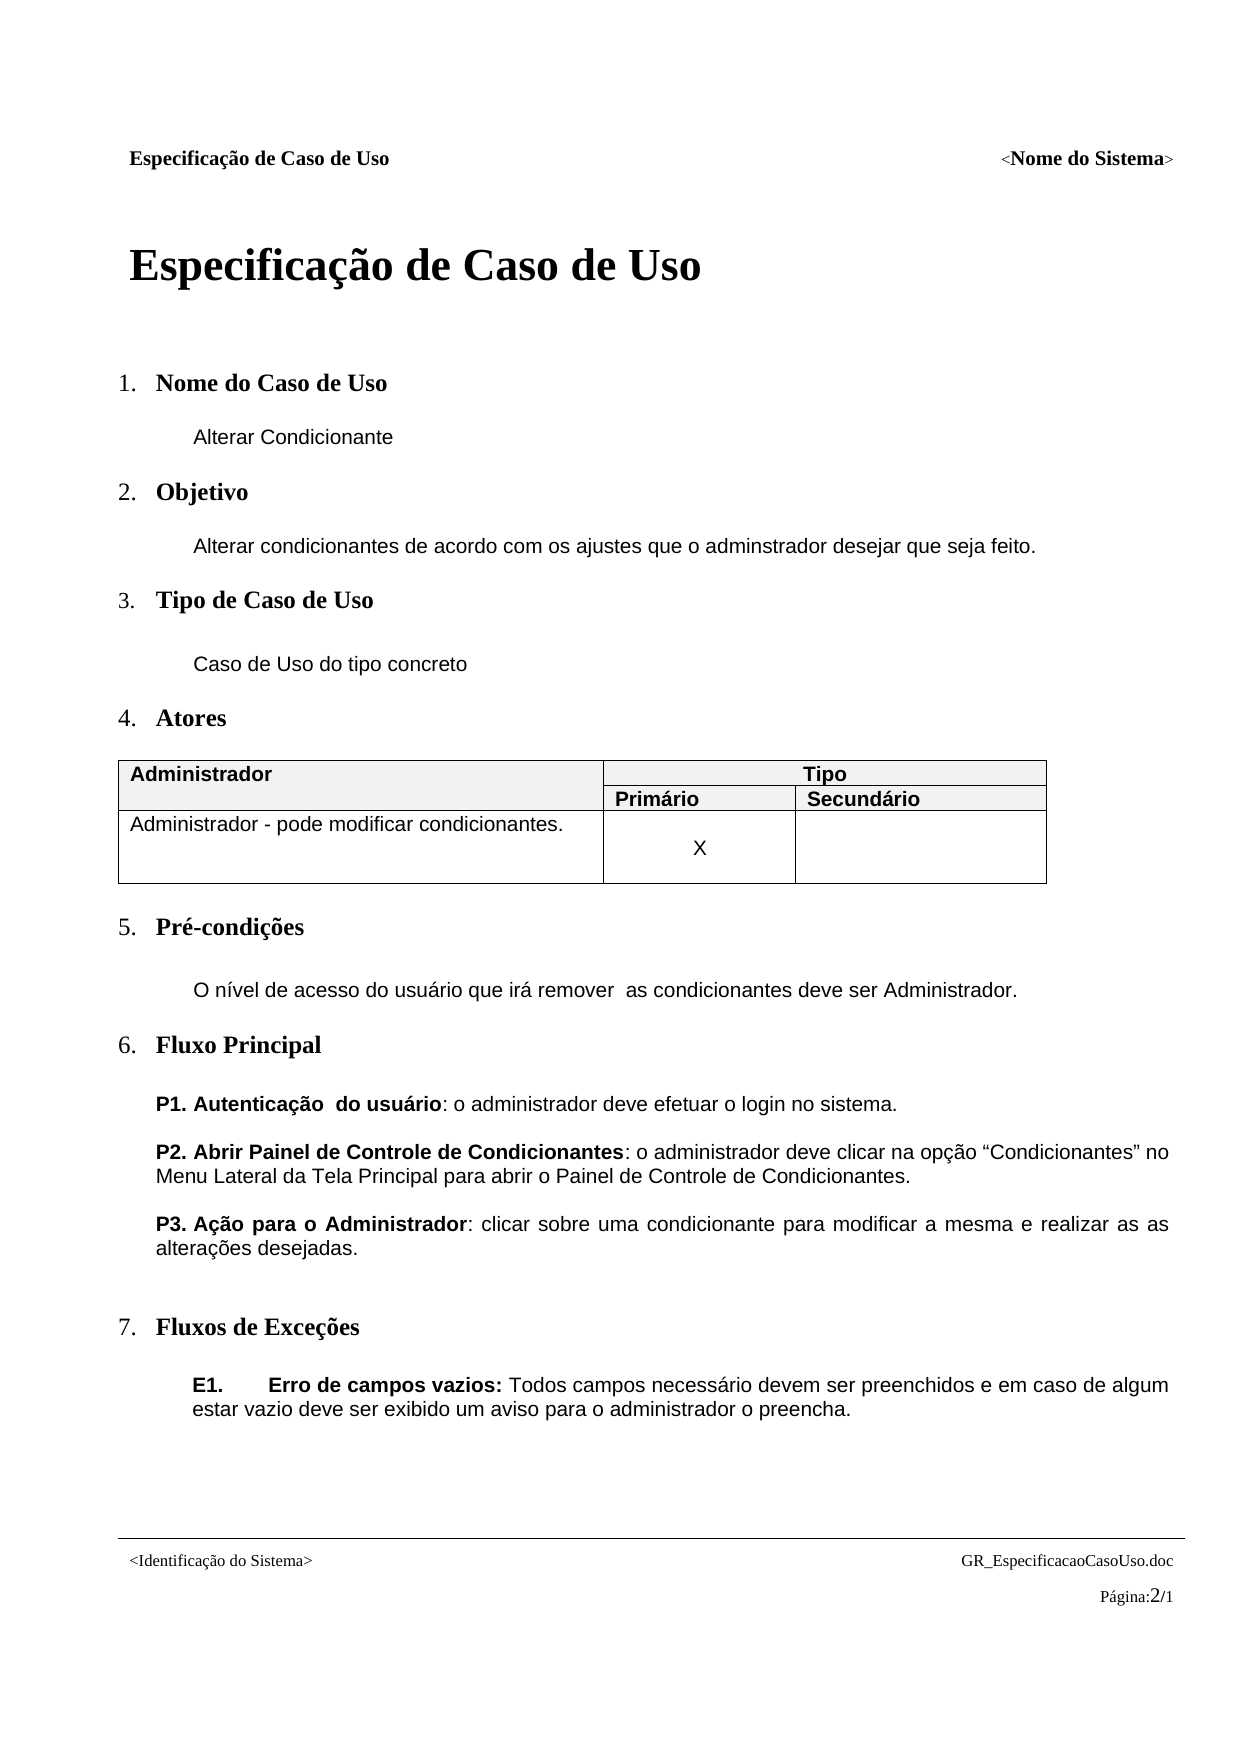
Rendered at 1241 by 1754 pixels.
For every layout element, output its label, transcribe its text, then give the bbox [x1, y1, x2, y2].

table_cell Administrador - pode modificar condicionantes. [119, 811, 603, 883]
list Tipo de Caso de Uso [118, 586, 1170, 614]
list Fluxo Principal [118, 1030, 1170, 1059]
list Objetivo [118, 477, 1170, 505]
table_cell X [604, 811, 795, 883]
table_cell [796, 811, 1046, 883]
text E1. Erro de campos vazios: Todos campos necessário devem ser preenchidos e em caso de algum estar vazio deve ser exibido um aviso para o administrador o preencha. [192, 1373, 1170, 1421]
list Nome do Caso de Uso [118, 368, 1170, 396]
table_header Especificação de Caso de Uso [118, 213, 1184, 316]
table_header Tipo [604, 761, 1046, 785]
list Fluxos de Exceções [118, 1312, 1170, 1341]
table_cell Primário [604, 786, 795, 810]
list Atores [118, 703, 1170, 732]
text P2. Abrir Painel de Controle de Condicionantes: o administrador deve clicar na opção “Condicionantes” no Menu Lateral da Tela Principal para abrir o Painel de Controle de Condicionantes. [156, 1140, 1170, 1188]
text P3. Ação para o Administrador: clicar sobre uma condicionante para modificar a mesma e realizar as as alterações desejadas. [156, 1212, 1170, 1260]
text Alterar condicionantes de acordo com os ajustes que o adminstrador desejar que seja feito. [118, 533, 1170, 557]
text Alterar Condicionante [118, 424, 1170, 448]
list Pré-condições [118, 912, 1170, 941]
text O nível de acesso do usuário que irá remover as condicionantes deve ser Administrador. [118, 978, 1170, 1026]
text P1. Autenticação do usuário: o administrador deve efetuar o login no sistema. [156, 1092, 1170, 1116]
table_header Administrador [119, 761, 603, 810]
text Caso de Uso do tipo concreto [118, 651, 1170, 675]
table_cell Secundário [796, 786, 1046, 810]
